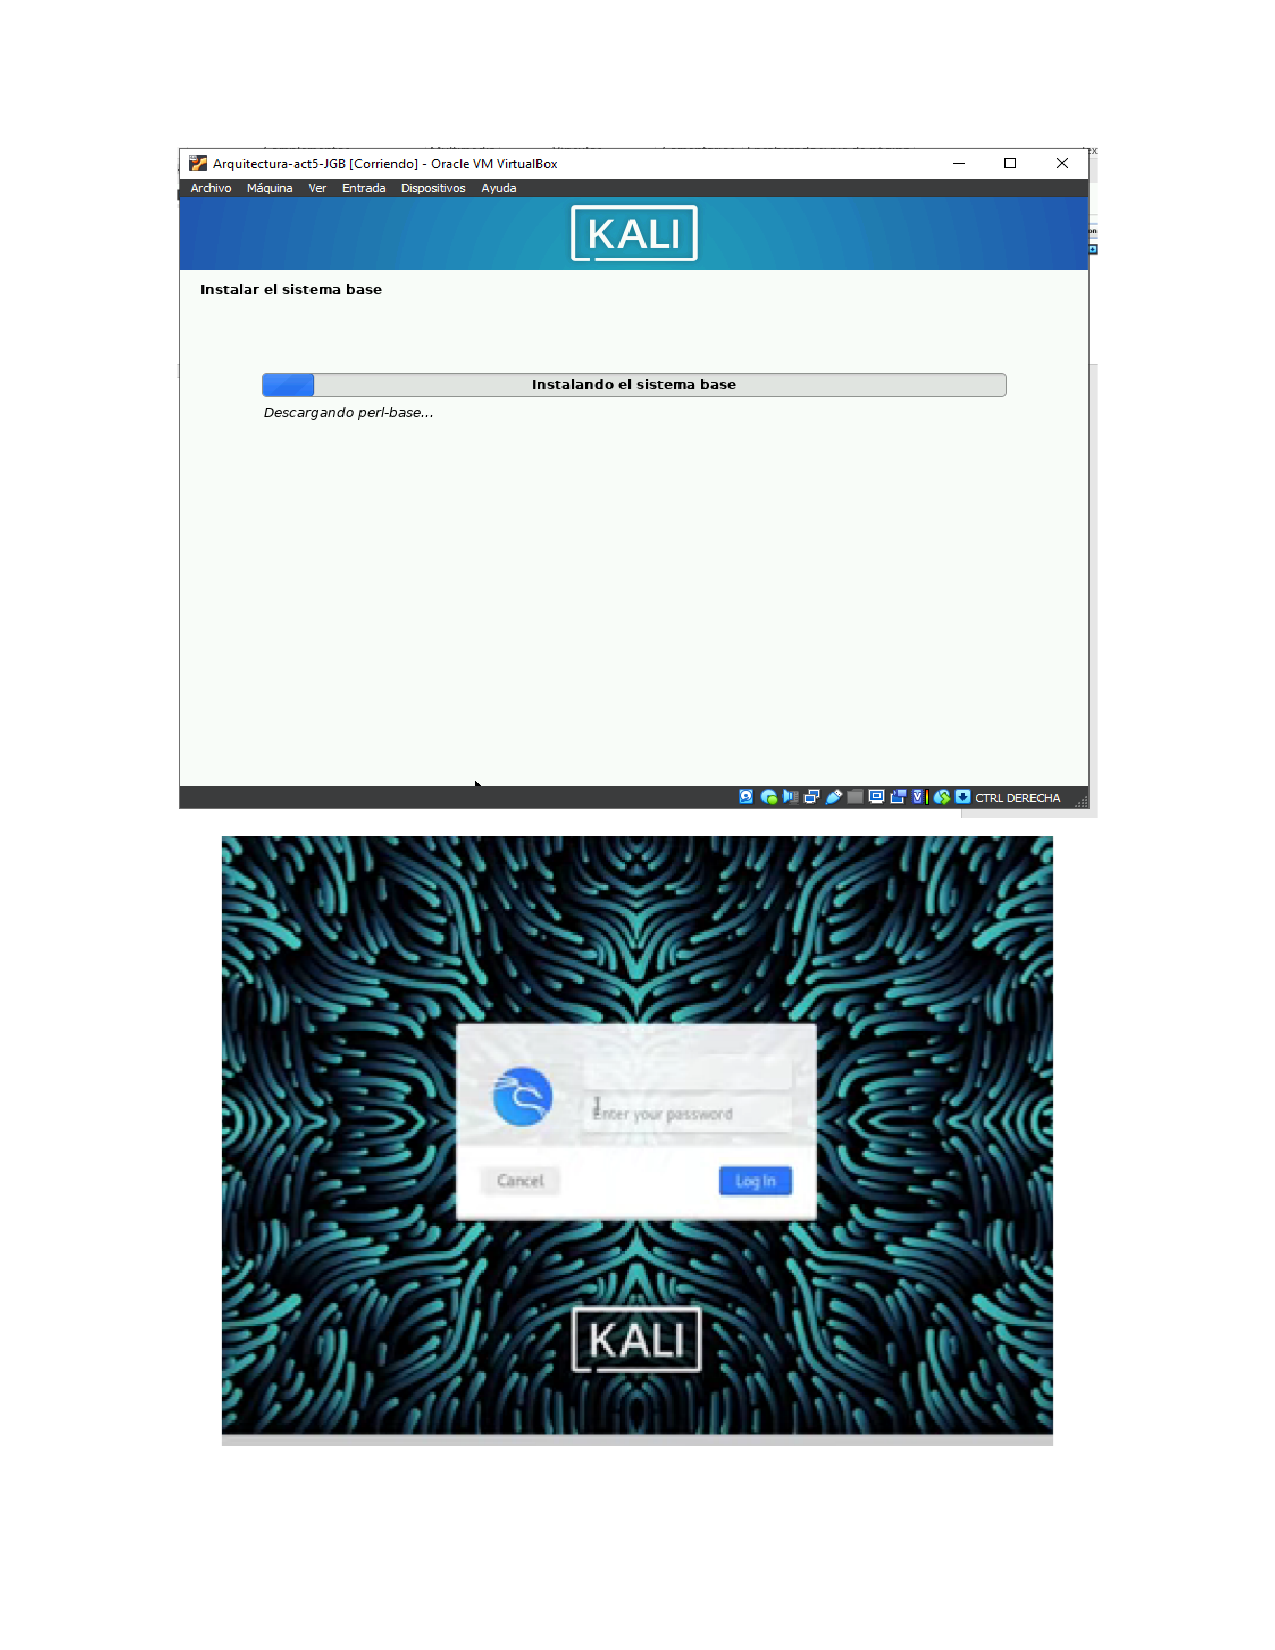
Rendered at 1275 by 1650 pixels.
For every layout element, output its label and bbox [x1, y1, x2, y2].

picture [177, 147, 1098, 818]
picture [221, 836, 1054, 1446]
